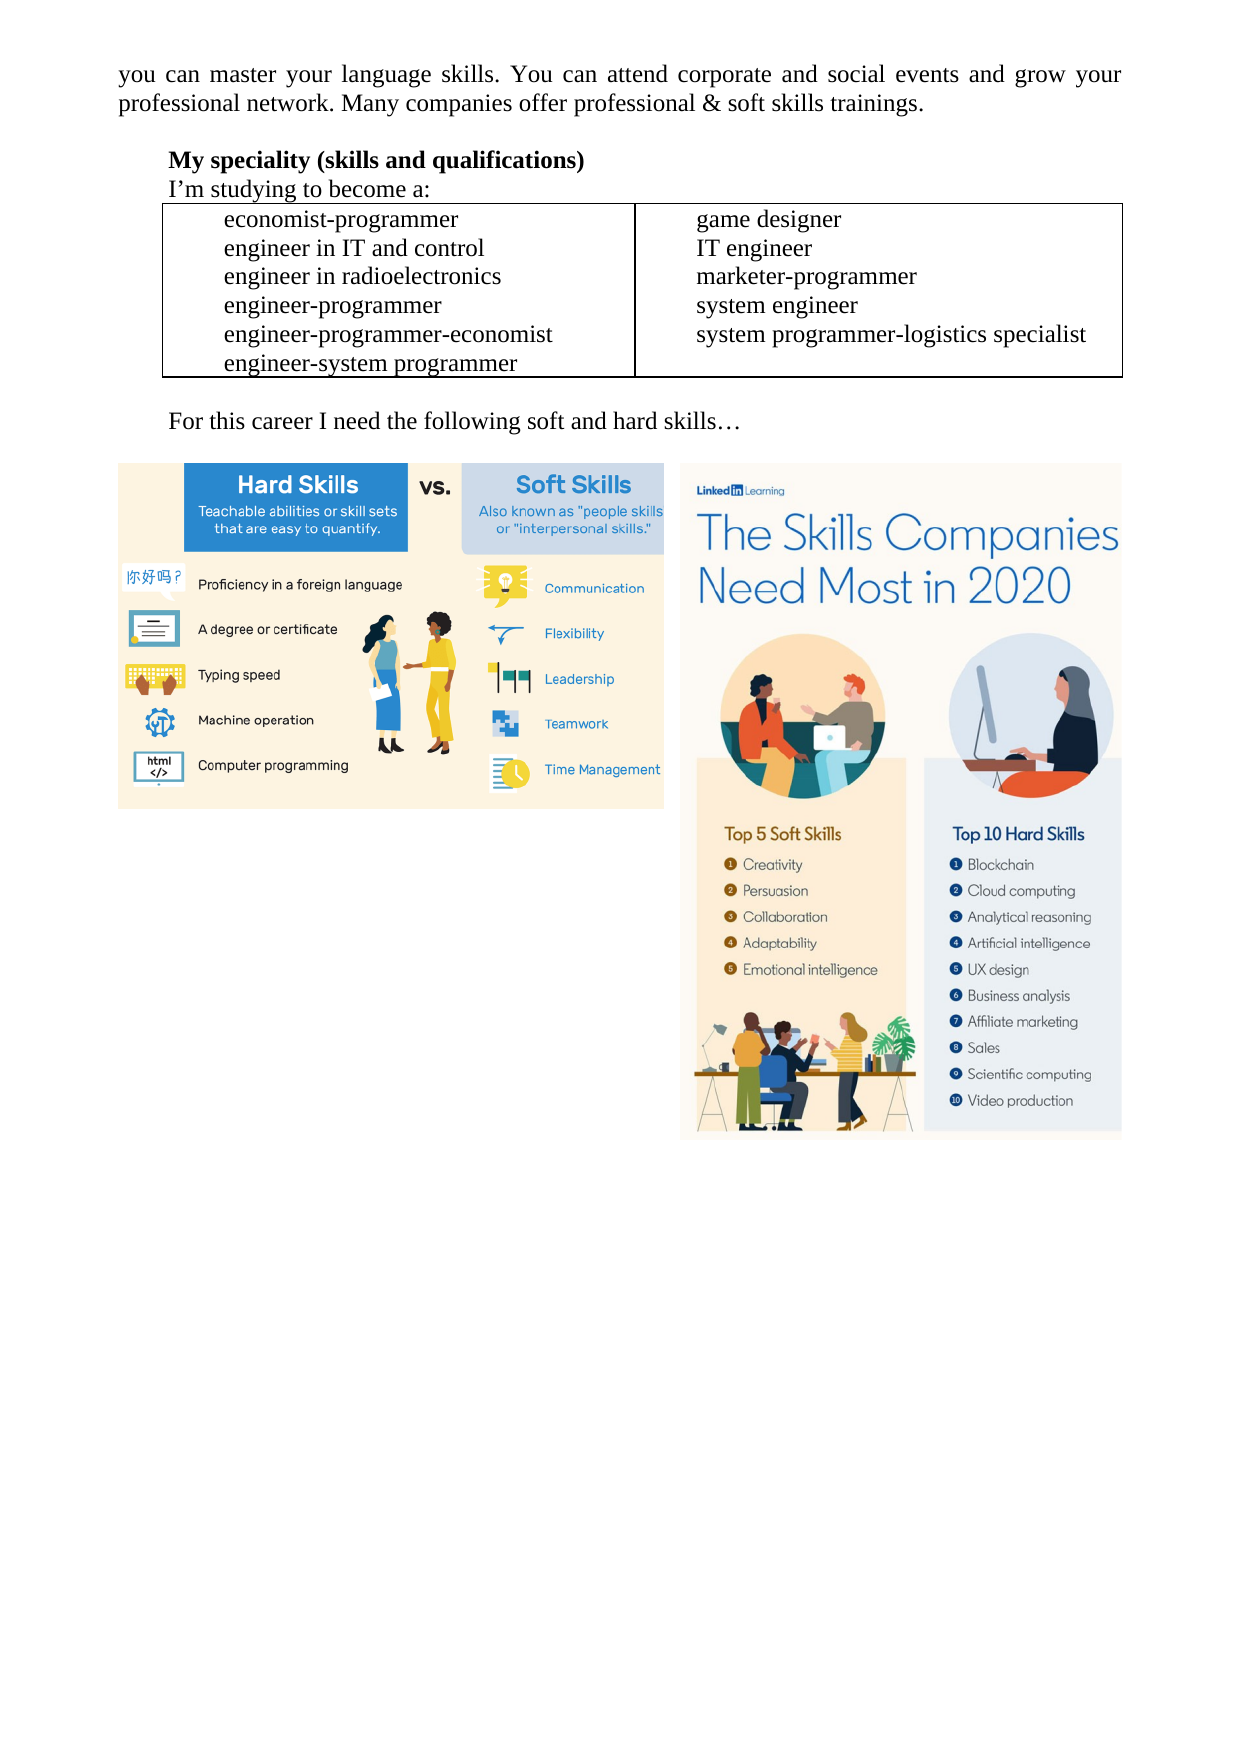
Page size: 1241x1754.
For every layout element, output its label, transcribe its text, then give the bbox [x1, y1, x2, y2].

table_header game designer IT engineer marketer-programmer system engineer system programmer-logistics specialist [636, 204, 1122, 376]
text For this career I need the following soft and hard skills… [118, 406, 1122, 435]
table_header economist-programmer engineer in IT and control engineer in radioelectronics engineer-programmer engineer-programmer-economist engineer-system programmer [163, 204, 634, 376]
text I’m studying to become a: [118, 174, 1122, 203]
text My speciality (skills and qualifications) [118, 145, 1122, 174]
picture [118, 463, 1122, 1140]
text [118, 59, 1122, 117]
